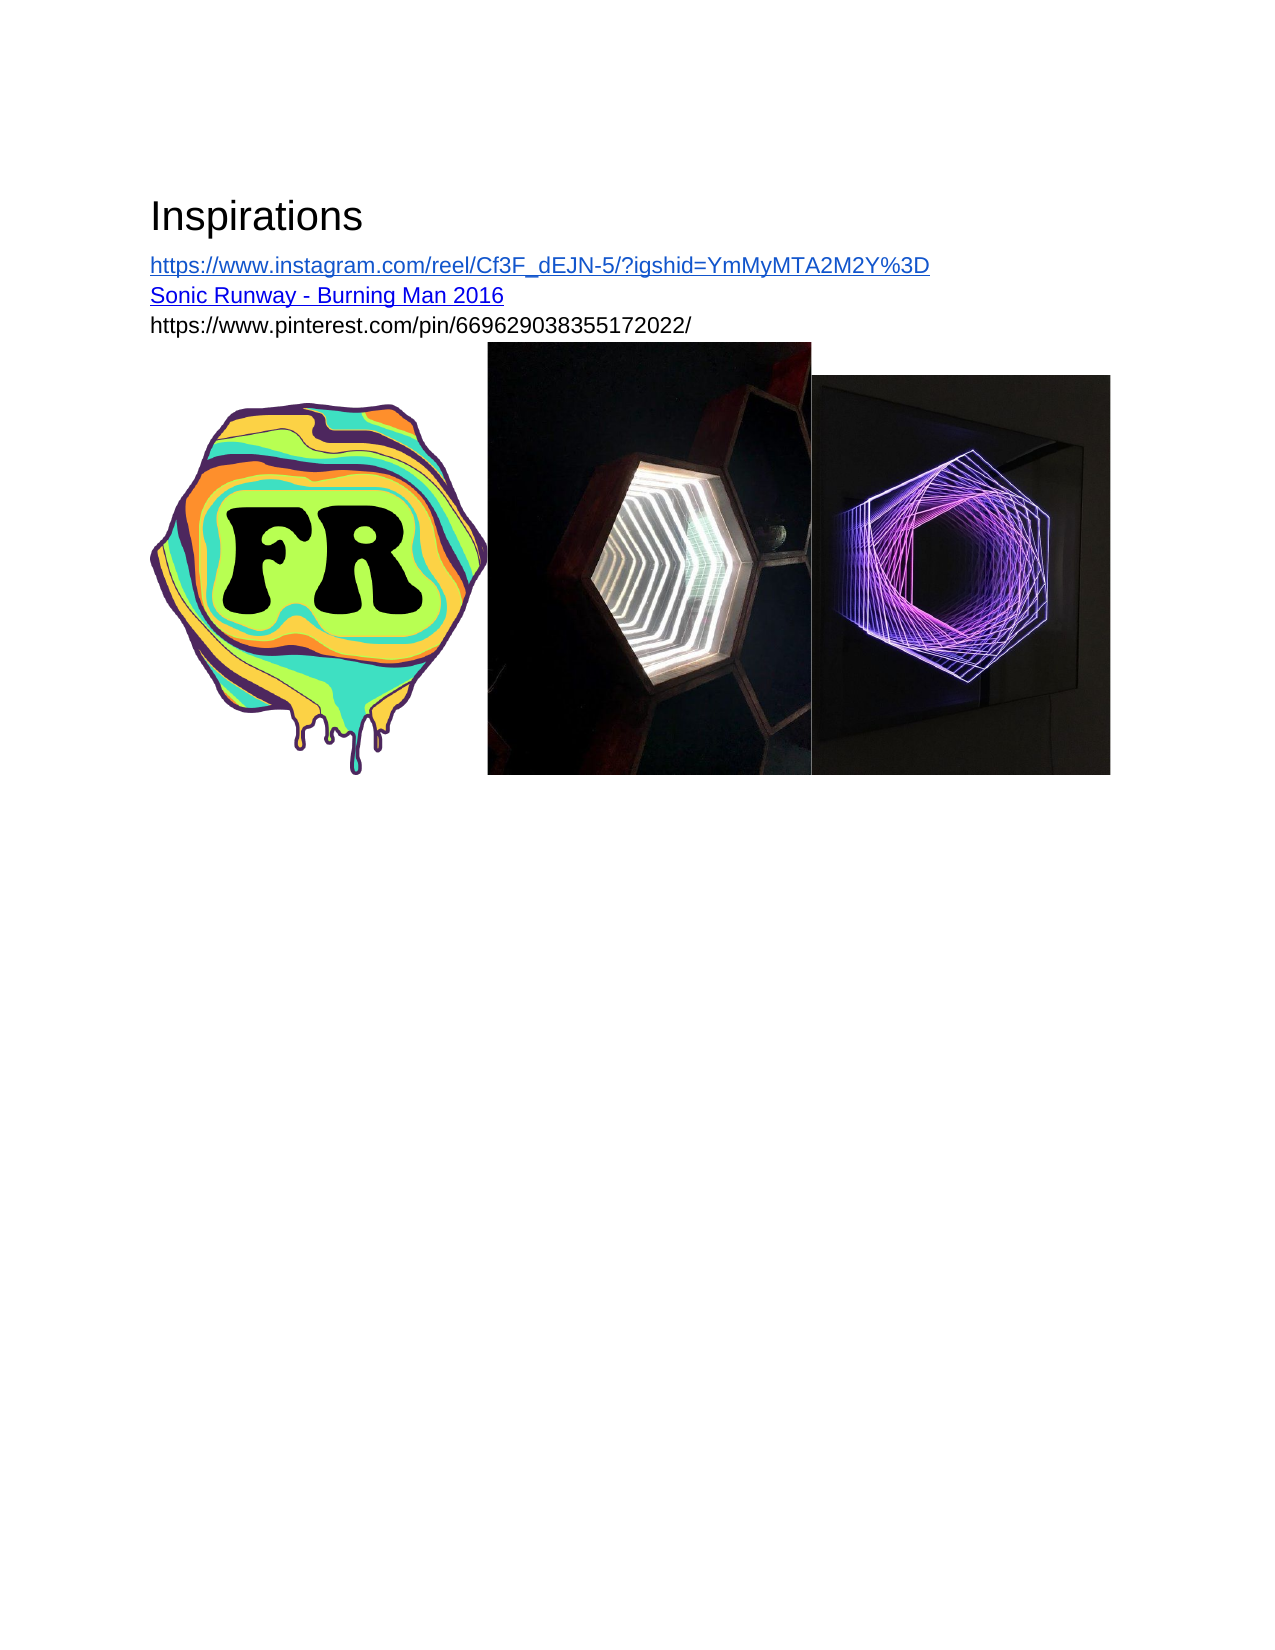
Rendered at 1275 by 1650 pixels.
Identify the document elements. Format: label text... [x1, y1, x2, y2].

text https://www.instagram.com/reel/Cf3F_dEJN-5/?igshid=YmMyMTA2M2Y%3D [150, 252, 1125, 278]
picture [150, 342, 1111, 775]
subtitle Inspirations [150, 192, 1125, 239]
text Sonic Runway - Burning Man 2016 [150, 282, 1125, 309]
text https://www.pinterest.com/pin/669629038355172022/ [150, 312, 1125, 339]
